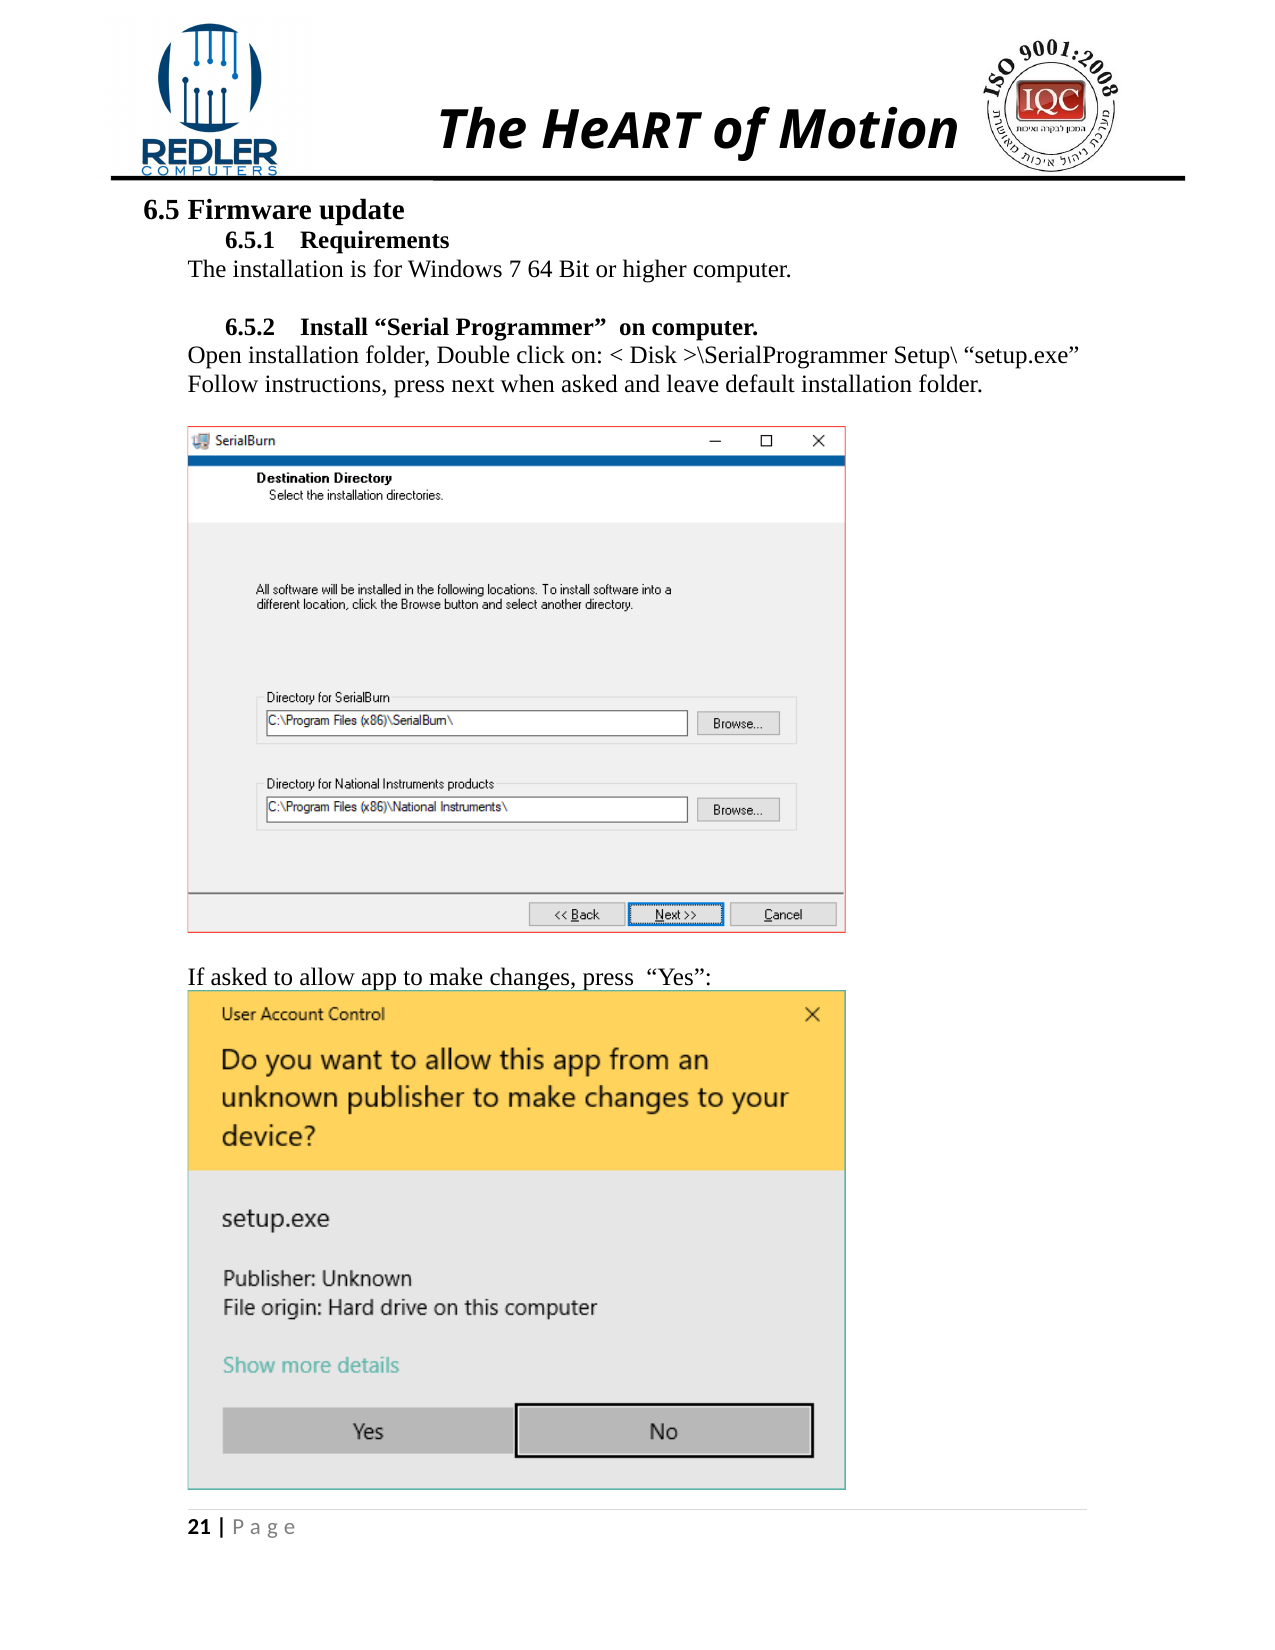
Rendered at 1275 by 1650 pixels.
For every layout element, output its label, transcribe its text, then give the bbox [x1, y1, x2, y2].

subtitle Requirements [225, 226, 1087, 254]
text If asked to allow app to make changes, press “Yes”: [187, 962, 1087, 990]
list Open installation folder, Double click on: < Disk >\SerialProgrammer Setup\ “setup.exe” [187, 341, 1087, 369]
list The installation is for Windows 7 64 Bit or higher computer. [187, 254, 1087, 283]
subtitle Install “Serial Programmer” on computer. [225, 312, 1087, 341]
picture [981, 37, 1122, 174]
picture [187, 990, 846, 1490]
text Follow instructions, press next when asked and leave default installation folder. [187, 369, 1087, 398]
subtitle Firmware update [143, 192, 1087, 226]
picture [187, 426, 846, 933]
